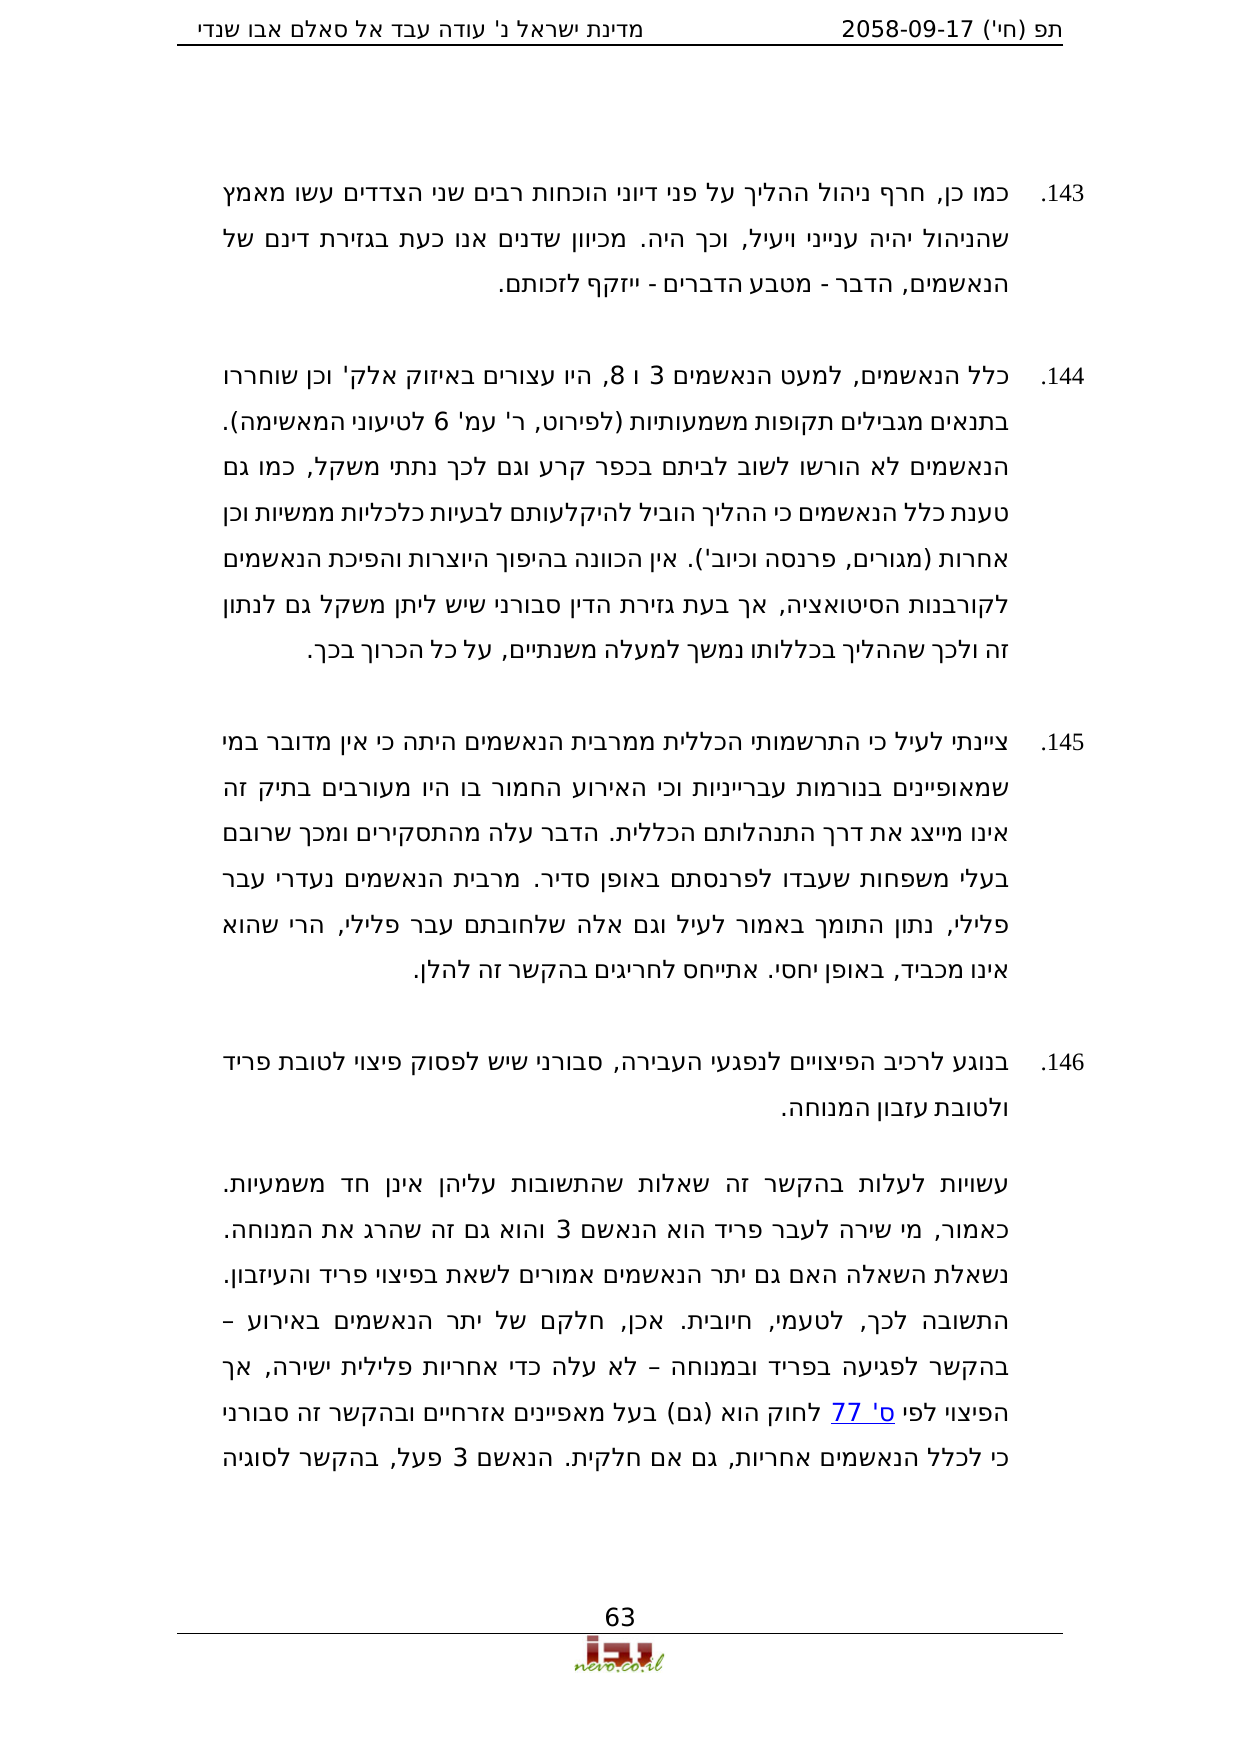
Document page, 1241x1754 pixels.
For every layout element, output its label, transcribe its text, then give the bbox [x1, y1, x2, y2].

picture [574, 1635, 666, 1673]
list כמו כן, חרף ניהול ההליך על פני דיוני הוכחות רבים שני הצדדים עשו מאמץ שהניהול יהיה ענייני ויעיל, וכך היה. מכיוון שדנים אנו כעת בגזירת דינם של הנאשמים, הדבר - מטבע הדברים - ייזקף לזכותם. [222, 177, 1084, 299]
list ציינתי לעיל כי התרשמותי הכללית ממרבית הנאשמים היתה כי אין מדובר במי שמאופיינים בנורמות עברייניות וכי האירוע החמור בו היו מעורבים בתיק זה אינו מייצג את דרך התנהלותם הכללית. הדבר עלה מהתסקירים ומכך שרובם בעלי משפחות שעבדו לפרנסתם באופן סדיר. מרבית הנאשמים נעדרי עבר פלילי, נתון התומך באמור לעיל וגם אלה שלחובתם עבר פלילי, הרי שהוא אינו מכביד, באופן יחסי. אתייחס לחריגים בהקשר זה להלן. [222, 726, 1084, 985]
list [222, 1169, 1009, 1473]
list בנוגע לרכיב הפיצויים לנפגעי העבירה, סבורני שיש לפסוק פיצוי לטובת פריד ולטובת עזבון המנוחה. [222, 1046, 1084, 1122]
list כלל הנאשמים, למעט הנאשמים 3 ו 8, היו עצורים באיזוק אלק' וכן שוחררו בתנאים מגבילים תקופות משמעותיות (לפירוט, ר' עמ' 6 לטיעוני המאשימה). הנאשמים לא הורשו לשוב לביתם בכפר קרע וגם לכך נתתי משקל, כמו גם טענת כלל הנאשמים כי ההליך הוביל להיקלעותם לבעיות כלכליות ממשיות וכן אחרות (מגורים, פרנסה וכיוב'). אין הכוונה בהיפוך היוצרות והפיכת הנאשמים לקורבנות הסיטואציה, אך בעת גזירת הדין סבורני שיש ליתן משקל גם לנתון זה ולכך שההליך בכללותו נמשך למעלה משנתיים, על כל הכרוך בכך. [222, 360, 1084, 665]
